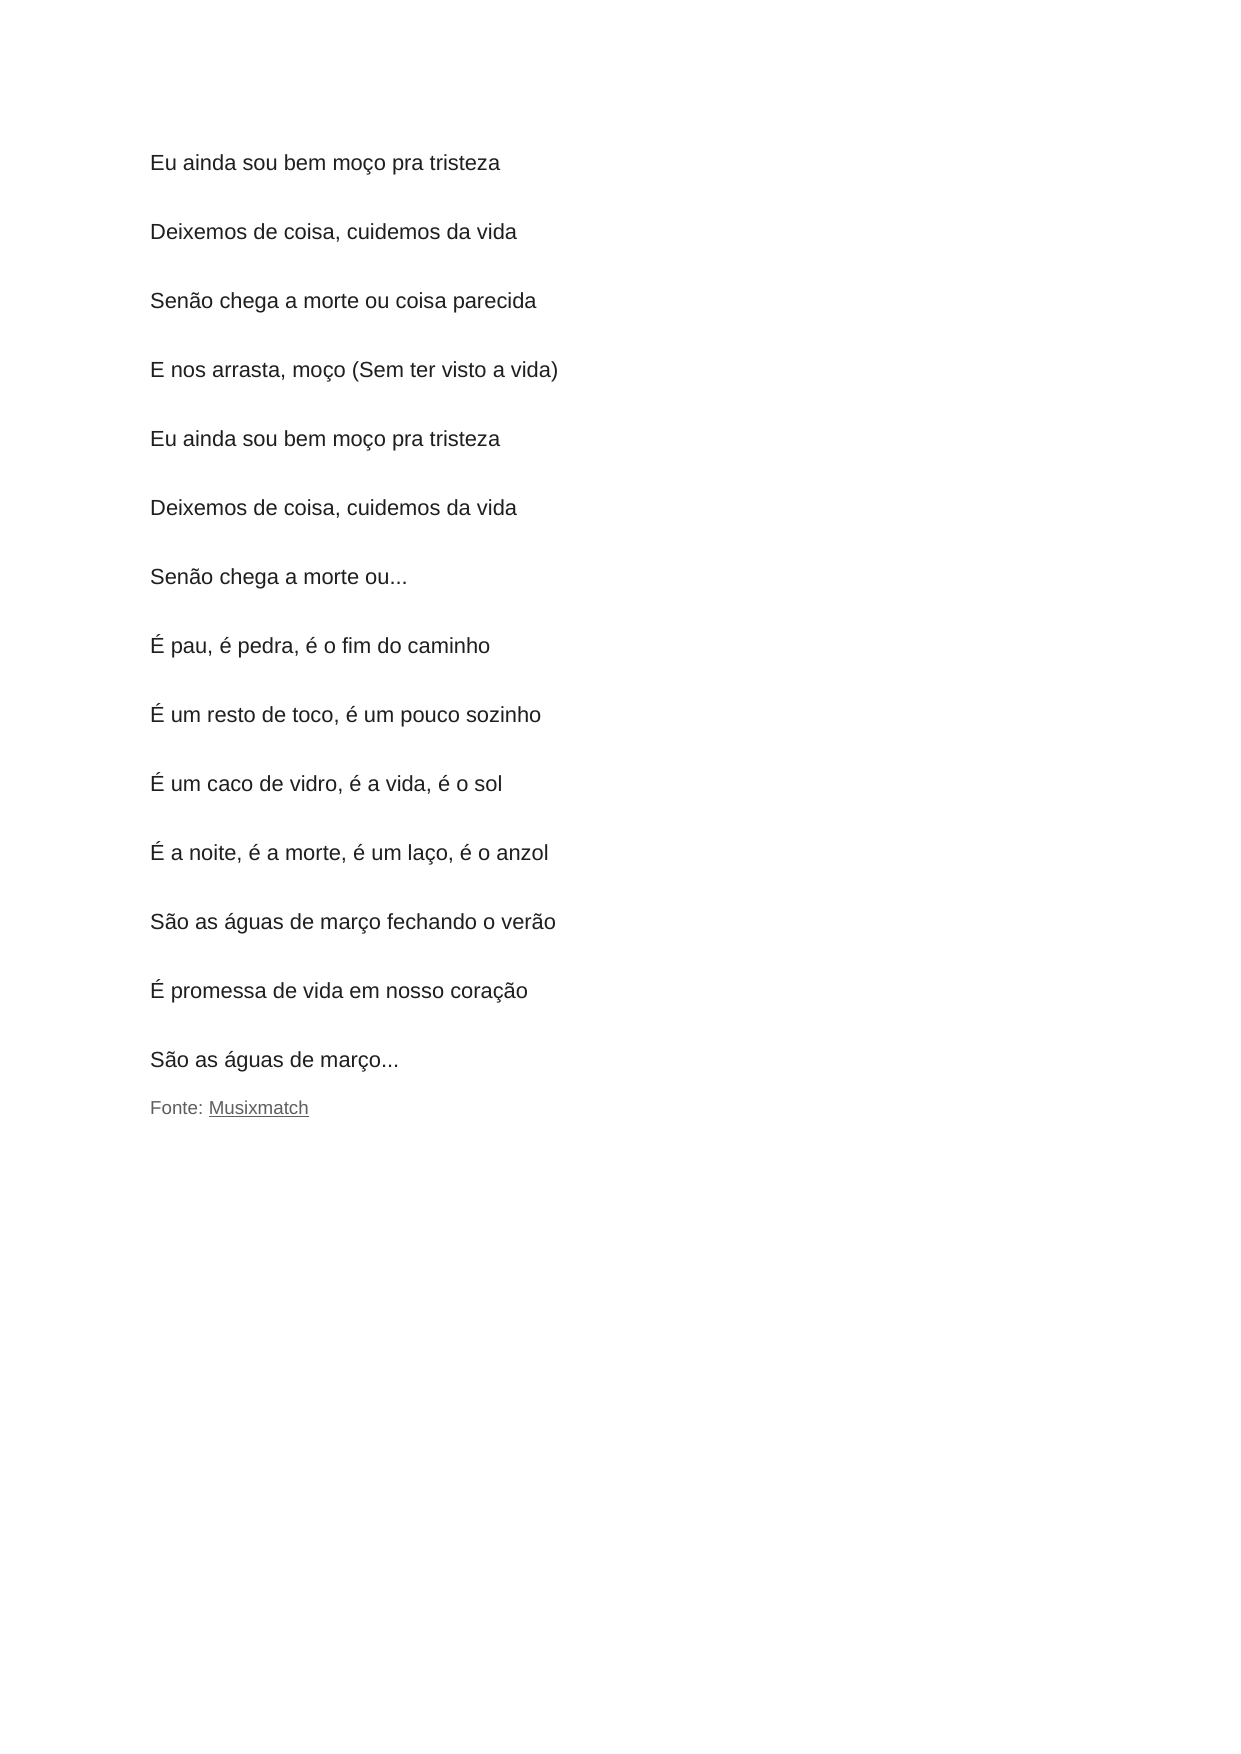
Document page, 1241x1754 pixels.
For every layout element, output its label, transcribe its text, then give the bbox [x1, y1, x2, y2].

text Deixemos de coisa, cuidemos da vida [150, 495, 1090, 520]
text E nos arrasta, moço (Sem ter visto a vida) [150, 357, 1090, 382]
text São as águas de março... [150, 1046, 1090, 1072]
text Fonte: Musixmatch [150, 1097, 1090, 1118]
text Senão chega a morte ou... [150, 564, 1090, 589]
text Eu ainda sou bem moço pra tristeza [150, 150, 1090, 175]
text É um caco de vidro, é a vida, é o sol [150, 771, 1090, 796]
text É a noite, é a morte, é um laço, é o anzol [150, 839, 1090, 865]
text Deixemos de coisa, cuidemos da vida [150, 219, 1090, 244]
text São as águas de março fechando o verão [150, 908, 1090, 934]
text É promessa de vida em nosso coração [150, 977, 1090, 1003]
text Eu ainda sou bem moço pra tristeza [150, 426, 1090, 451]
text É pau, é pedra, é o fim do caminho [150, 633, 1090, 658]
text É um resto de toco, é um pouco sozinho [150, 702, 1090, 727]
text Senão chega a morte ou coisa parecida [150, 288, 1090, 313]
